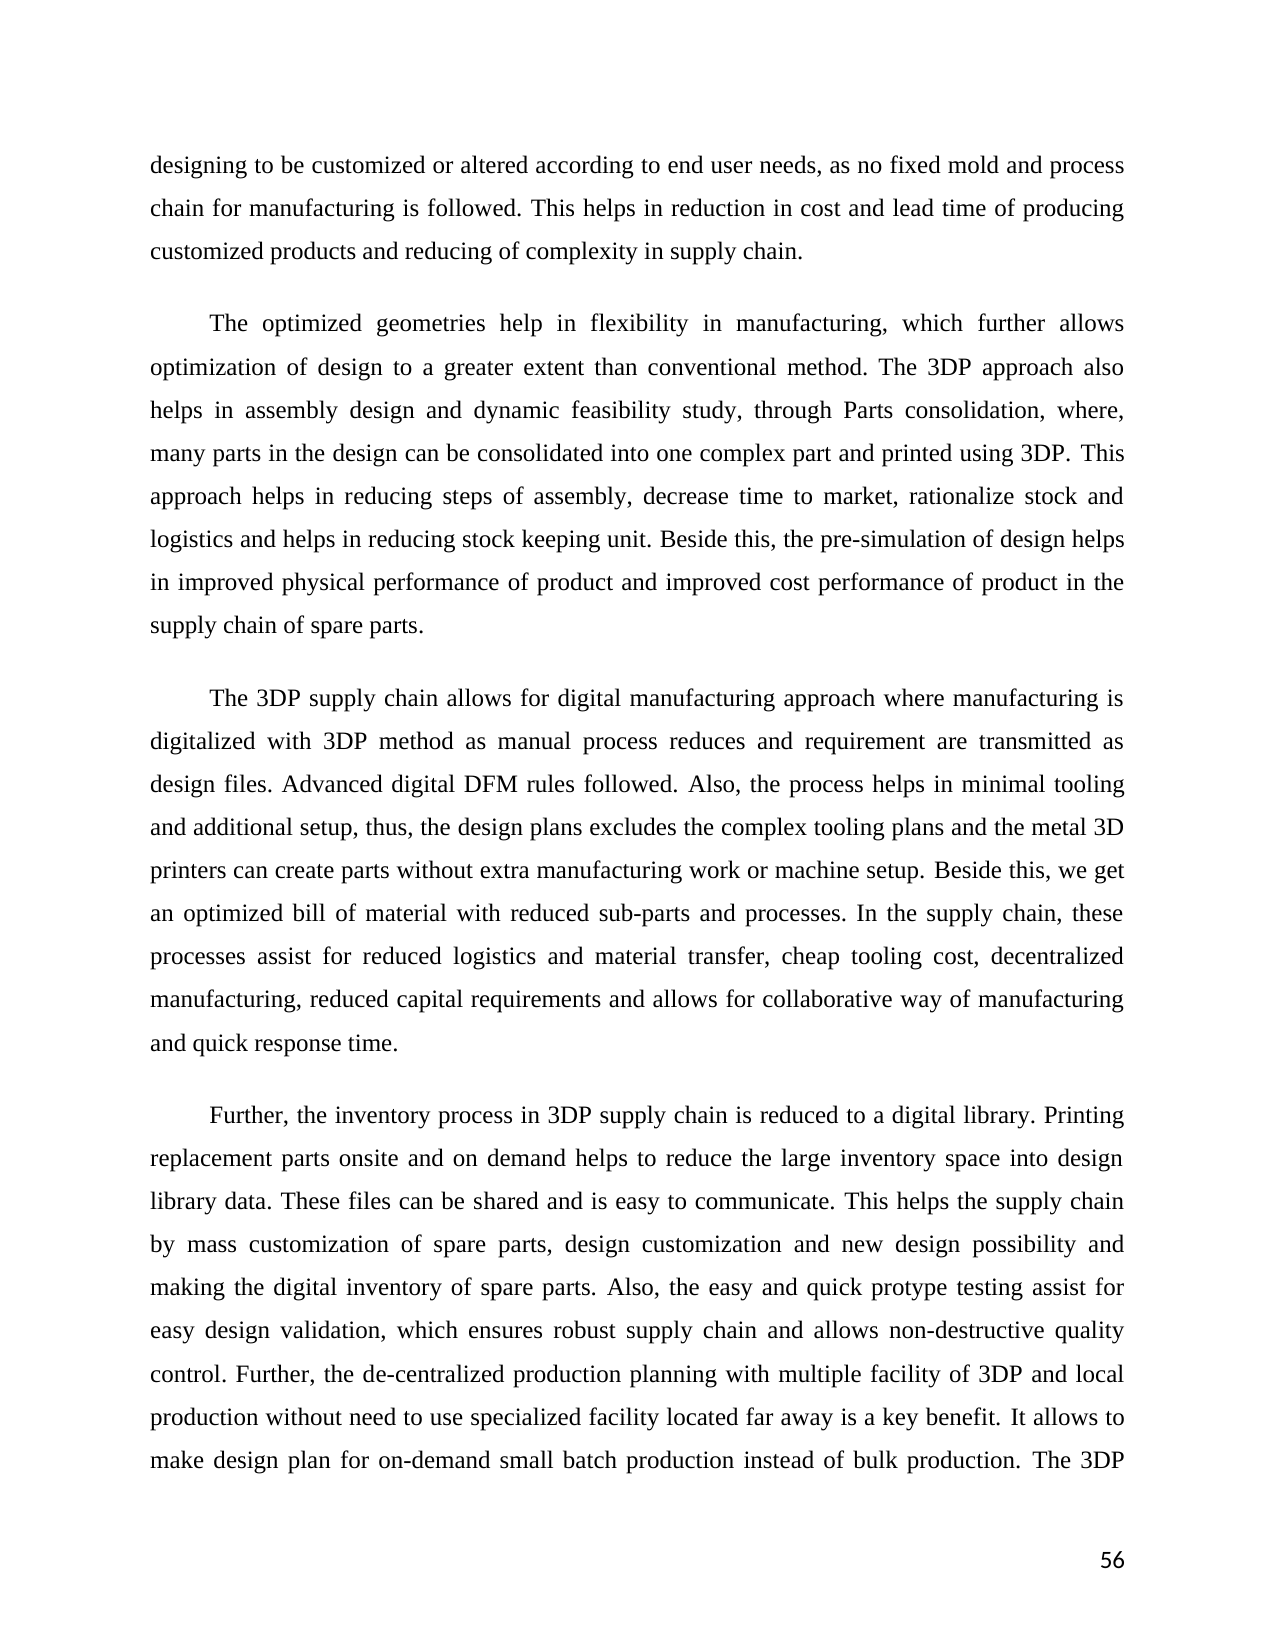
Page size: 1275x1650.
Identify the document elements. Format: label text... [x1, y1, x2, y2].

text The 3DP supply chain allows for digital manufacturing approach where manufacturing is digitalized with 3DP method as manual process reduces and requirement are transmitted as design files. Advanced digital DFM rules followed. Also, the process helps in minimal tooling and additional setup, thus, the design plans excludes the complex tooling plans and the metal 3D printers can create parts without extra manufacturing work or machine setup. Beside this, we get an optimized bill of material with reduced sub-parts and processes. In the supply chain, these processes assist for reduced logistics and material transfer, cheap tooling cost, decentralized manufacturing, reduced capital requirements and allows for collaborative way of manufacturing and quick response time. [150, 683, 1125, 1056]
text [150, 1100, 1125, 1474]
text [150, 150, 1125, 265]
text The optimized geometries help in flexibility in manufacturing, which further allows optimization of design to a greater extent than conventional method. The 3DP approach also helps in assembly design and dynamic feasibility study, through Parts consolidation, where, many parts in the design can be consolidated into one complex part and printed using 3DP. This approach helps in reducing steps of assembly, decrease time to market, rationalize stock and logistics and helps in reducing stock keeping unit. Beside this, the pre-simulation of design helps in improved physical performance of product and improved cost performance of product in the supply chain of spare parts. [150, 308, 1125, 639]
